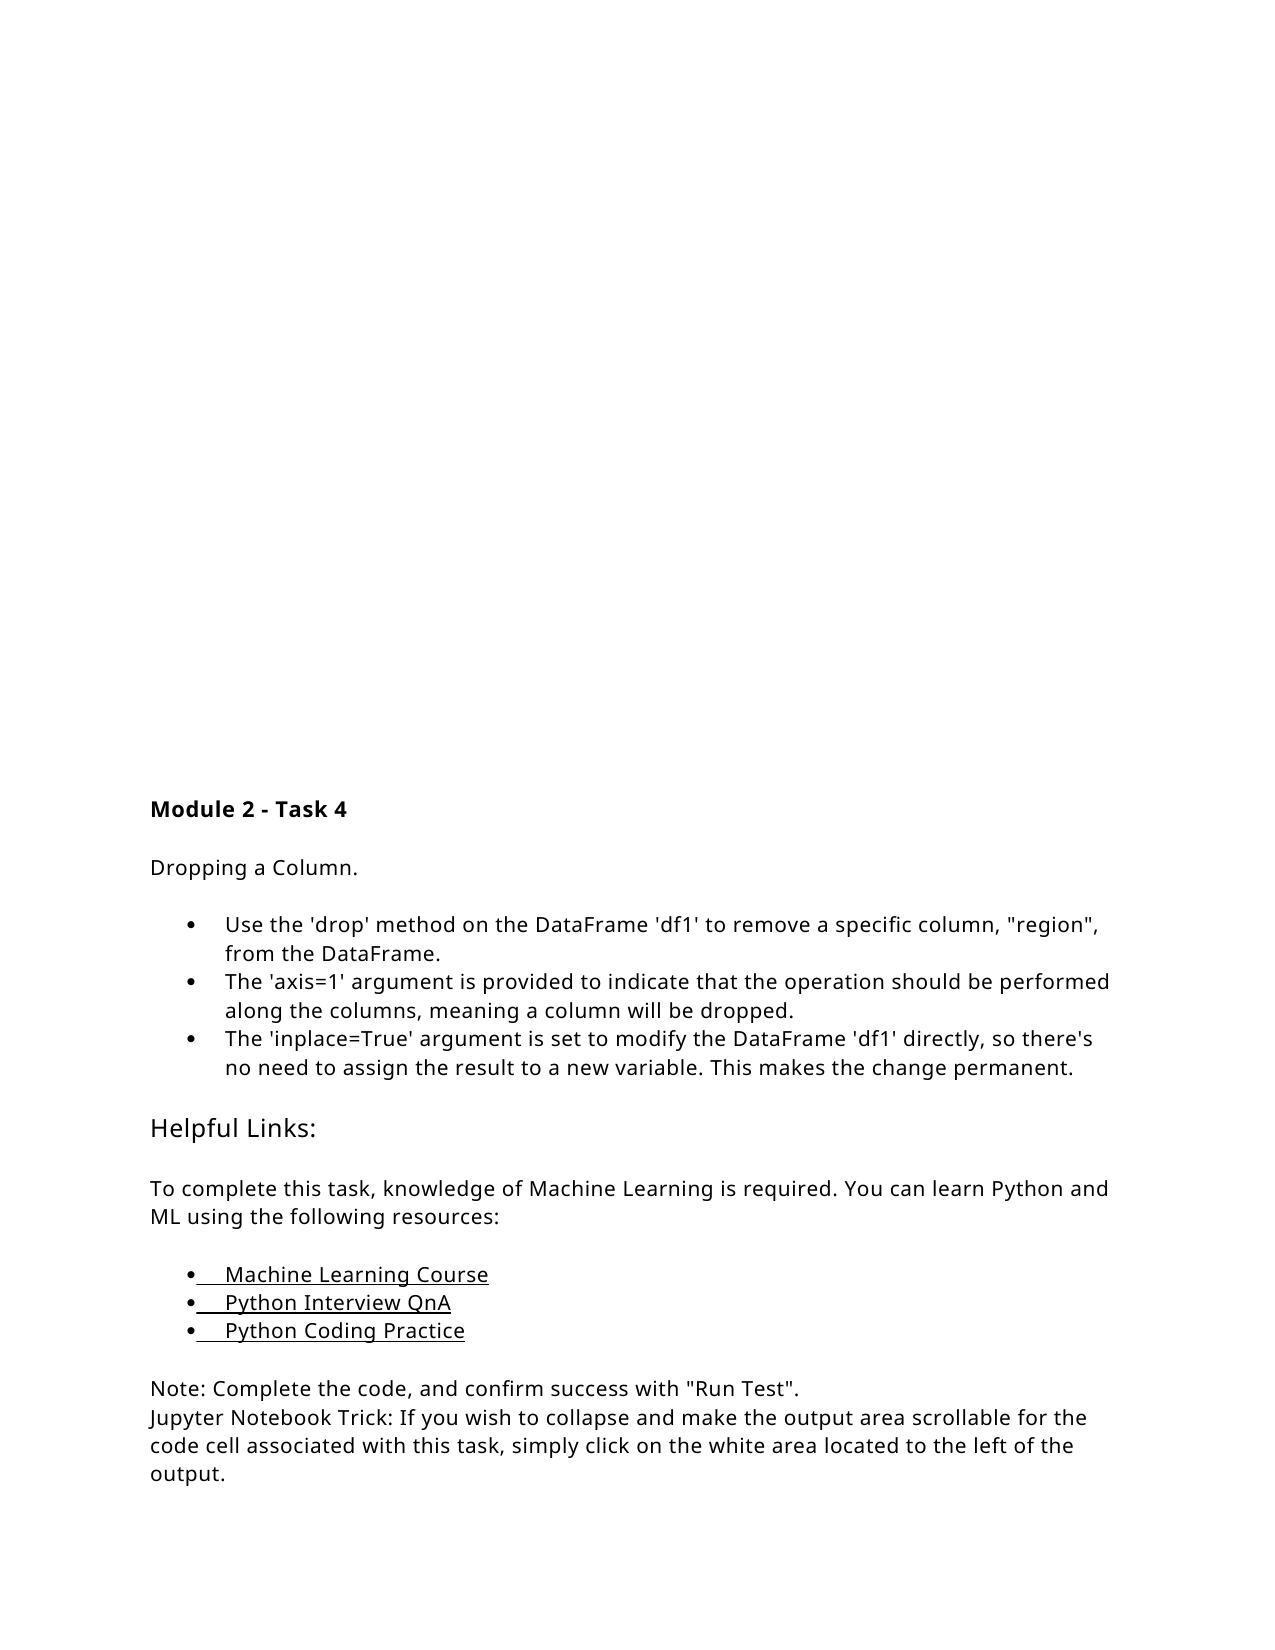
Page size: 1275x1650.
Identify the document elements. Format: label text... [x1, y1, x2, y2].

text Helpful Links: [150, 1110, 1125, 1144]
list Python Coding Practice [187, 1317, 1125, 1345]
list The 'inplace=True' argument is set to modify the DataFrame 'df1' directly, so there's no need to assign the result to a new variable. This makes the change permanent. [187, 1024, 1125, 1081]
text Dropping a Column. [150, 853, 1125, 881]
text Module 2 - Task 4 [150, 794, 1125, 824]
list Python Interview QnA [187, 1288, 1125, 1317]
list Machine Learning Course [187, 1260, 1125, 1288]
text To complete this task, knowledge of Machine Learning is required. You can learn Python and ML using the following resources: [150, 1174, 1125, 1231]
list The 'axis=1' argument is provided to indicate that the operation should be performed along the columns, meaning a column will be dropped. [187, 967, 1125, 1024]
list Use the 'drop' method on the DataFrame 'df1' to remove a specific column, "region", from the DataFrame. [187, 911, 1125, 967]
text Note: Complete the code, and confirm success with "Run Test". [150, 1374, 1125, 1403]
text Jupyter Notebook Trick: If you wish to collapse and make the output area scrollable for the code cell associated with this task, simply click on the white area located to the left of the output. [150, 1403, 1125, 1488]
